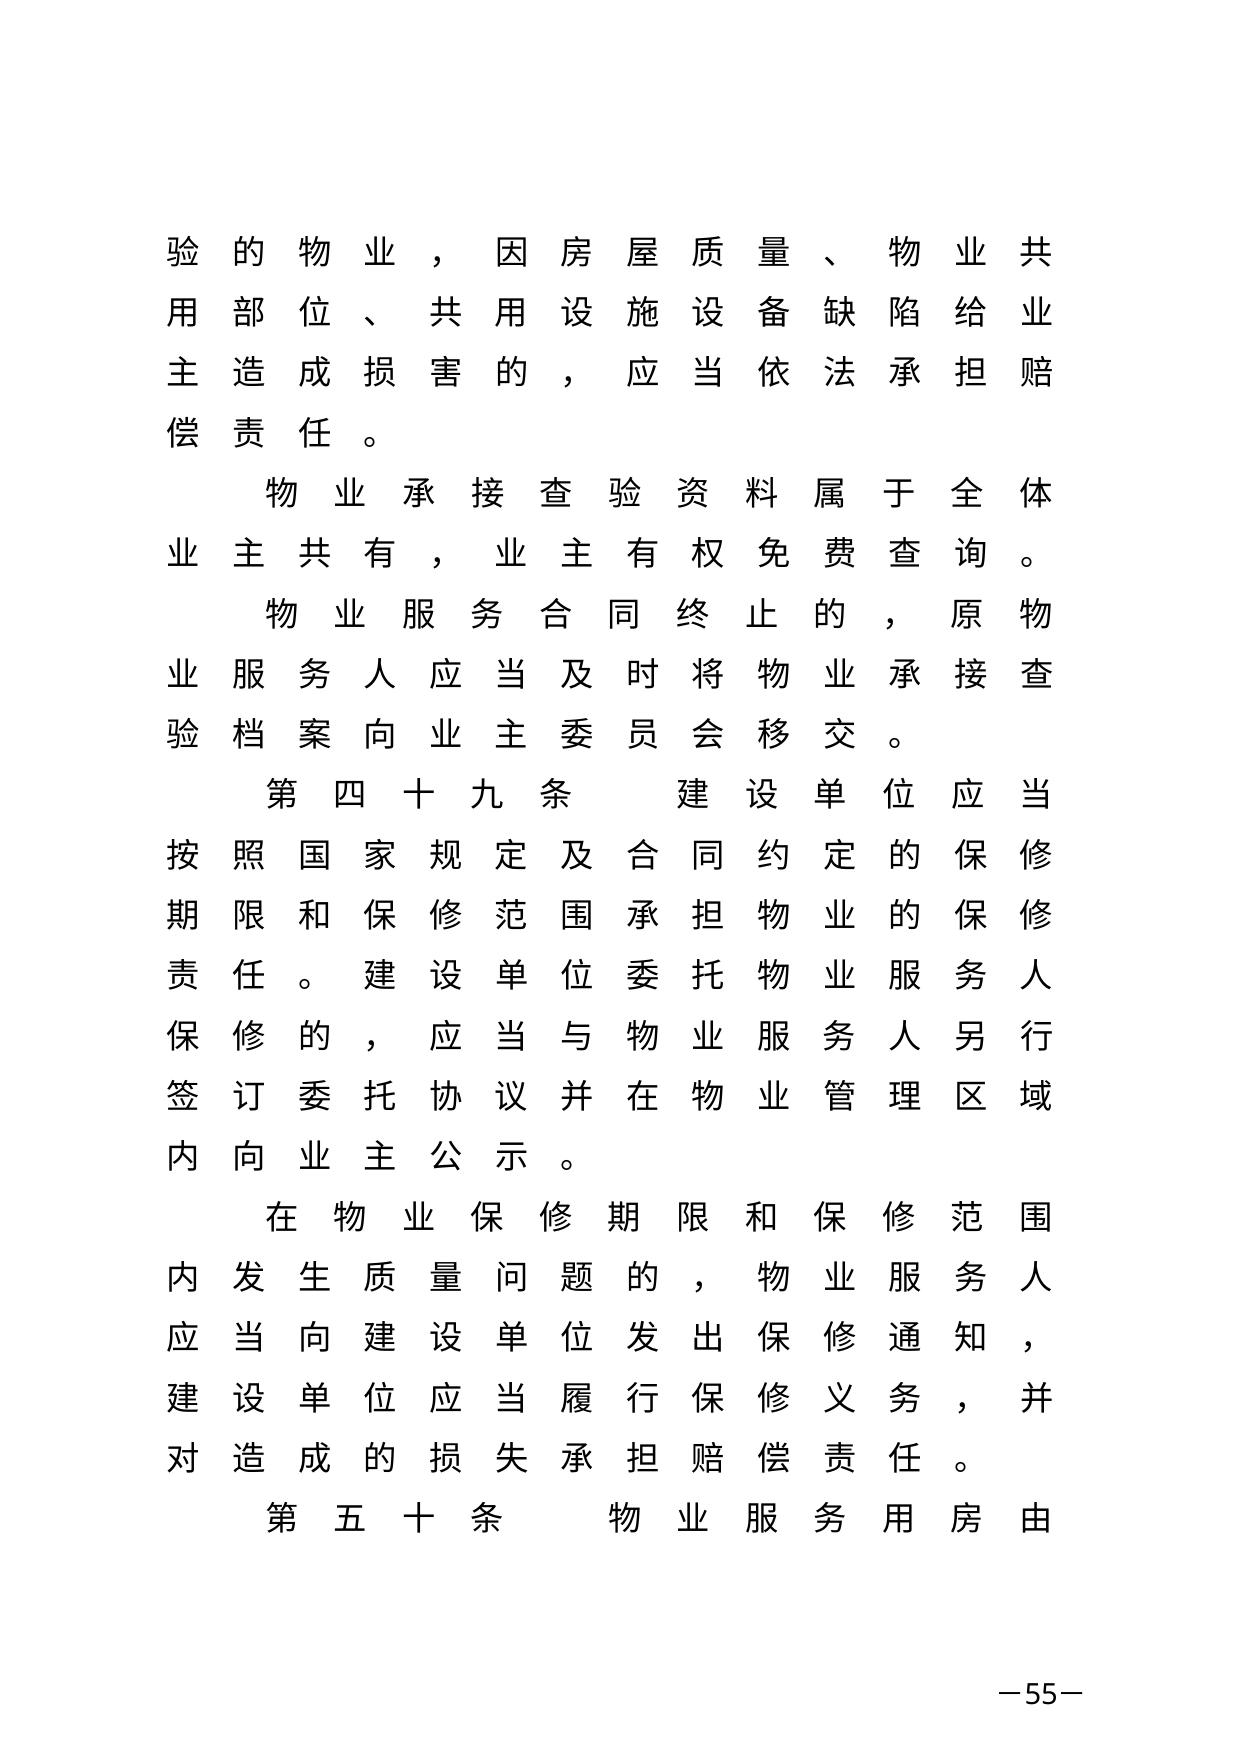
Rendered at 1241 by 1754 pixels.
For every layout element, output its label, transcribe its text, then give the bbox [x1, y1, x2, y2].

text 在物业保修期限和保修范围内发生质量问题的，物业服务人应当向建设单位发出保修通知，建设单位应当履行保修义务，并对造成的损失承担赔偿责任。 [167, 1184, 1085, 1486]
text 物业服务合同终止的，原物业服务人应当及时将物业承接查验档案向业主委员会移交。 [167, 581, 1085, 762]
text 物业承接查验资料属于全体业主共有，业主有权免费查询。 [167, 461, 1085, 581]
text 第四十九条 建设单位应当按照国家规定及合同约定的保修期限和保修范围承担物业的保修责任。建设单位委托物业服务人保修的，应当与物业服务人另行签订委托协议并在物业管理区域内向业主公示。 [167, 762, 1085, 1184]
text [167, 1486, 1085, 1546]
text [167, 219, 1085, 461]
